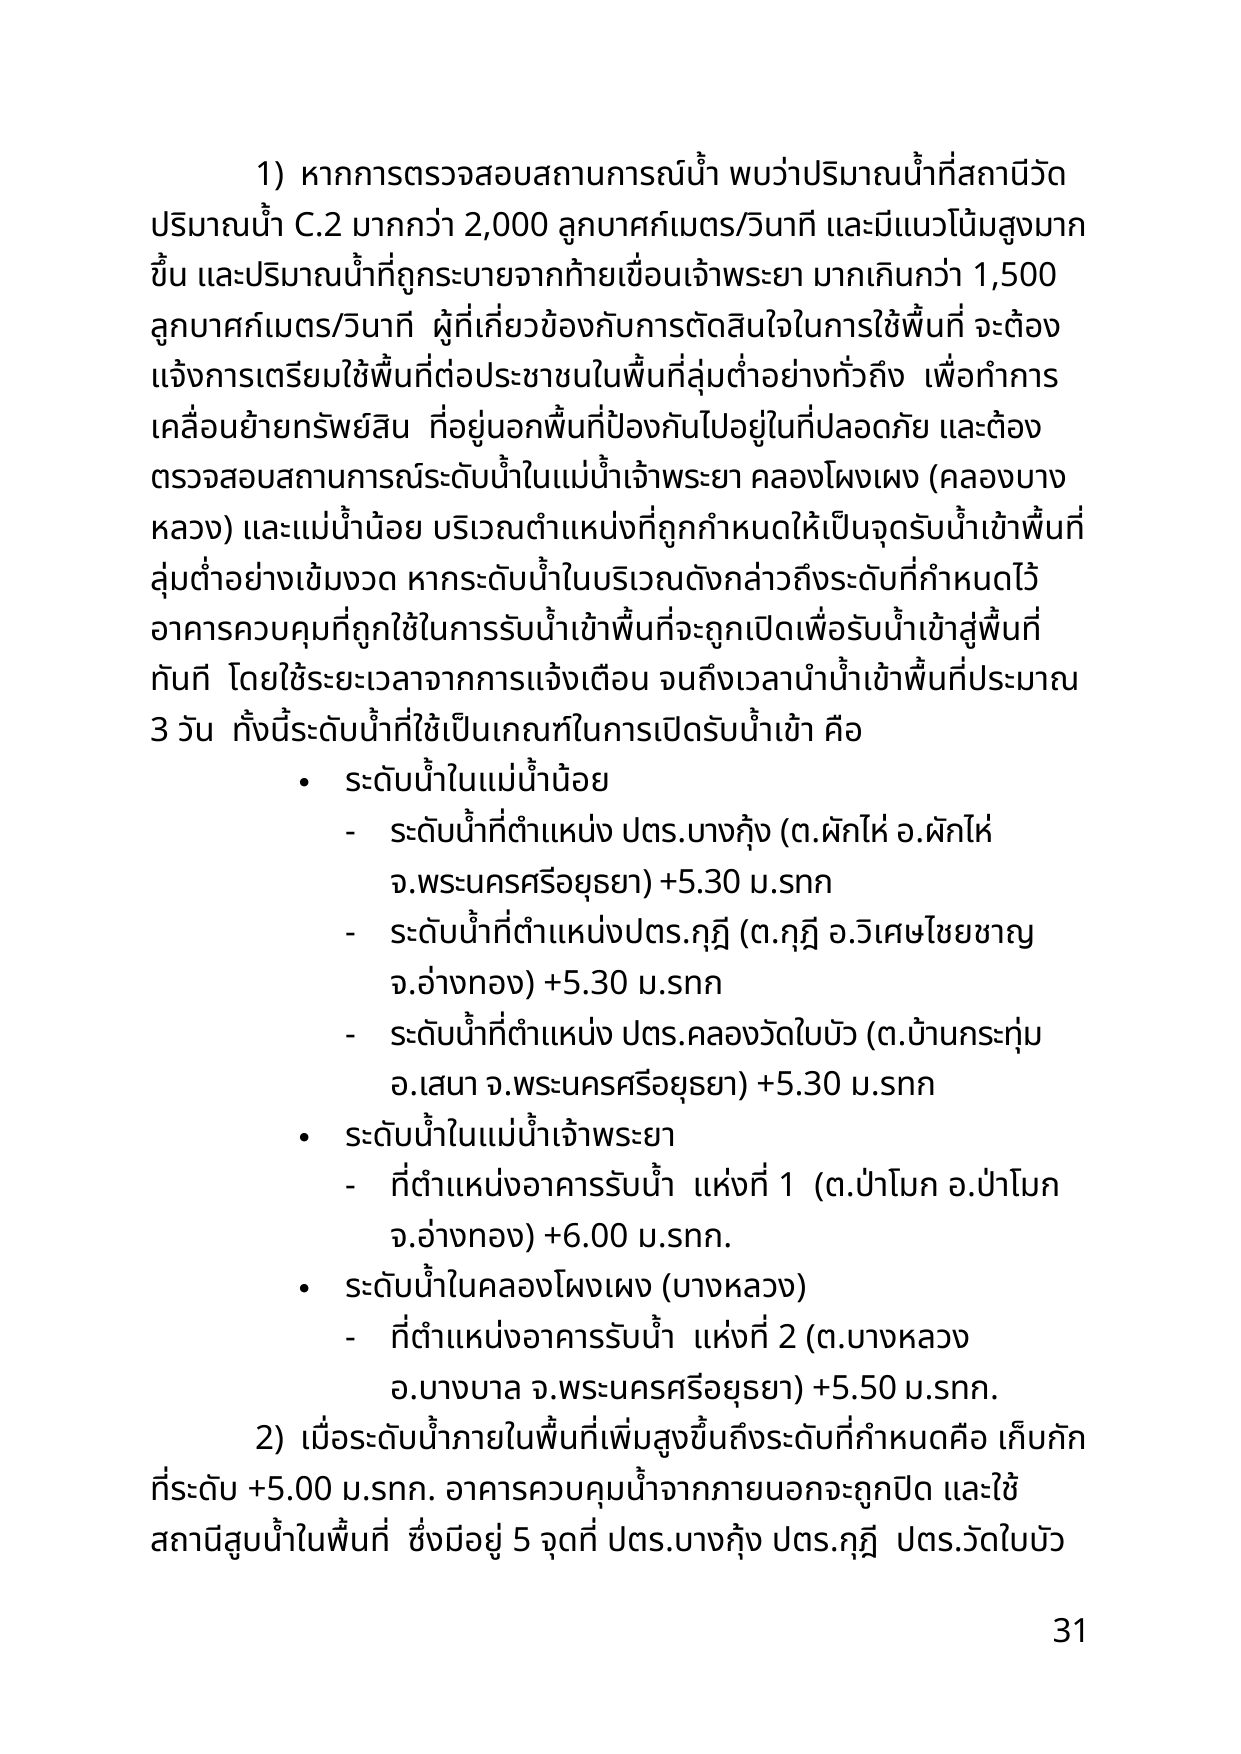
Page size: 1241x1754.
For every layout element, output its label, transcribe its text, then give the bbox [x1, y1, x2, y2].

list ระดับน้ำที่ตำแหน่ง ปตร.บางกุ้ง (ต.ผักไห่ อ.ผักไห่ จ.พระนครศรีอยุธยา) +5.30 ม.รทก [345, 807, 1090, 908]
list ที่ตำแหน่งอาคารรับน้ำ แห่งที่ 1 (ต.ป่าโมก อ.ป่าโมก จ.อ่างทอง) +6.00 ม.รทก. [345, 1161, 1090, 1262]
text 1) หากการตรวจสอบสถานการณ์น้ำ พบว่าปริมาณน้ำที่สถานีวัดปริมาณน้ำ C.2 มากกว่า 2,000 ลูกบาศก์เมตร/วินาที และมีแนวโน้มสูงมากขึ้น และปริมาณน้ำที่ถูกระบายจากท้ายเขื่อนเจ้าพระยา มากเกินกว่า 1,500 ลูกบาศก์เมตร/วินาที ผู้ที่เกี่ยวข้องกับการตัดสินใจในการใช้พื้นที่ จะต้องแจ้งการเตรียมใช้พื้นที่ต่อประชาชนในพื้นที่ลุ่มต่ำอย่างทั่วถึง เพื่อทำการเคลื่อนย้ายทรัพย์สิน ที่อยู่นอกพื้นที่ป้องกันไปอยู่ในที่ปลอดภัย และต้องตรวจสอบสถานการณ์ระดับน้ำในแม่น้ำเจ้าพระยา คลองโผงเผง (คลองบางหลวง) และแม่น้ำน้อย บริเวณตำแหน่งที่ถูกกำหนดให้เป็นจุดรับน้ำเข้าพื้นที่ลุ่มต่ำอย่างเข้มงวด หากระดับน้ำในบริเวณดังกล่าวถึงระดับที่กำหนดไว้ อาคารควบคุมที่ถูกใช้ในการรับน้ำเข้าพื้นที่จะถูกเปิดเพื่อรับน้ำเข้าสู่พื้นที่ทันที โดยใช้ระยะเวลาจากการแจ้งเตือน จนถึงเวลานำน้ำเข้าพื้นที่ประมาณ 3 วัน ทั้งนี้ระดับน้ำที่ใช้เป็นเกณฑ์ในการเปิดรับน้ำเข้า คือ [150, 150, 1090, 756]
list ระดับน้ำที่ตำแหน่ง ปตร.คลองวัดใบบัว (ต.บ้านกระทุ่ม อ.เสนา จ.พระนครศรีอยุธยา) +5.30 ม.รทก [345, 1009, 1090, 1111]
list ระดับน้ำที่ตำแหน่งปตร.กุฎี (ต.กุฎี อ.วิเศษไชยชาญ จ.อ่างทอง) +5.30 ม.รทก [345, 908, 1090, 1009]
list ระดับน้ำในแม่น้ำเจ้าพระยา [300, 1111, 1090, 1161]
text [150, 1414, 1090, 1566]
list ระดับน้ำในแม่น้ำน้อย [300, 756, 1090, 807]
list ที่ตำแหน่งอาคารรับน้ำ แห่งที่ 2 (ต.บางหลวง อ.บางบาล จ.พระนครศรีอยุธยา) +5.50ม.รทก. [345, 1313, 1090, 1414]
list ระดับน้ำในคลองโผงเผง (บางหลวง) [300, 1262, 1090, 1313]
